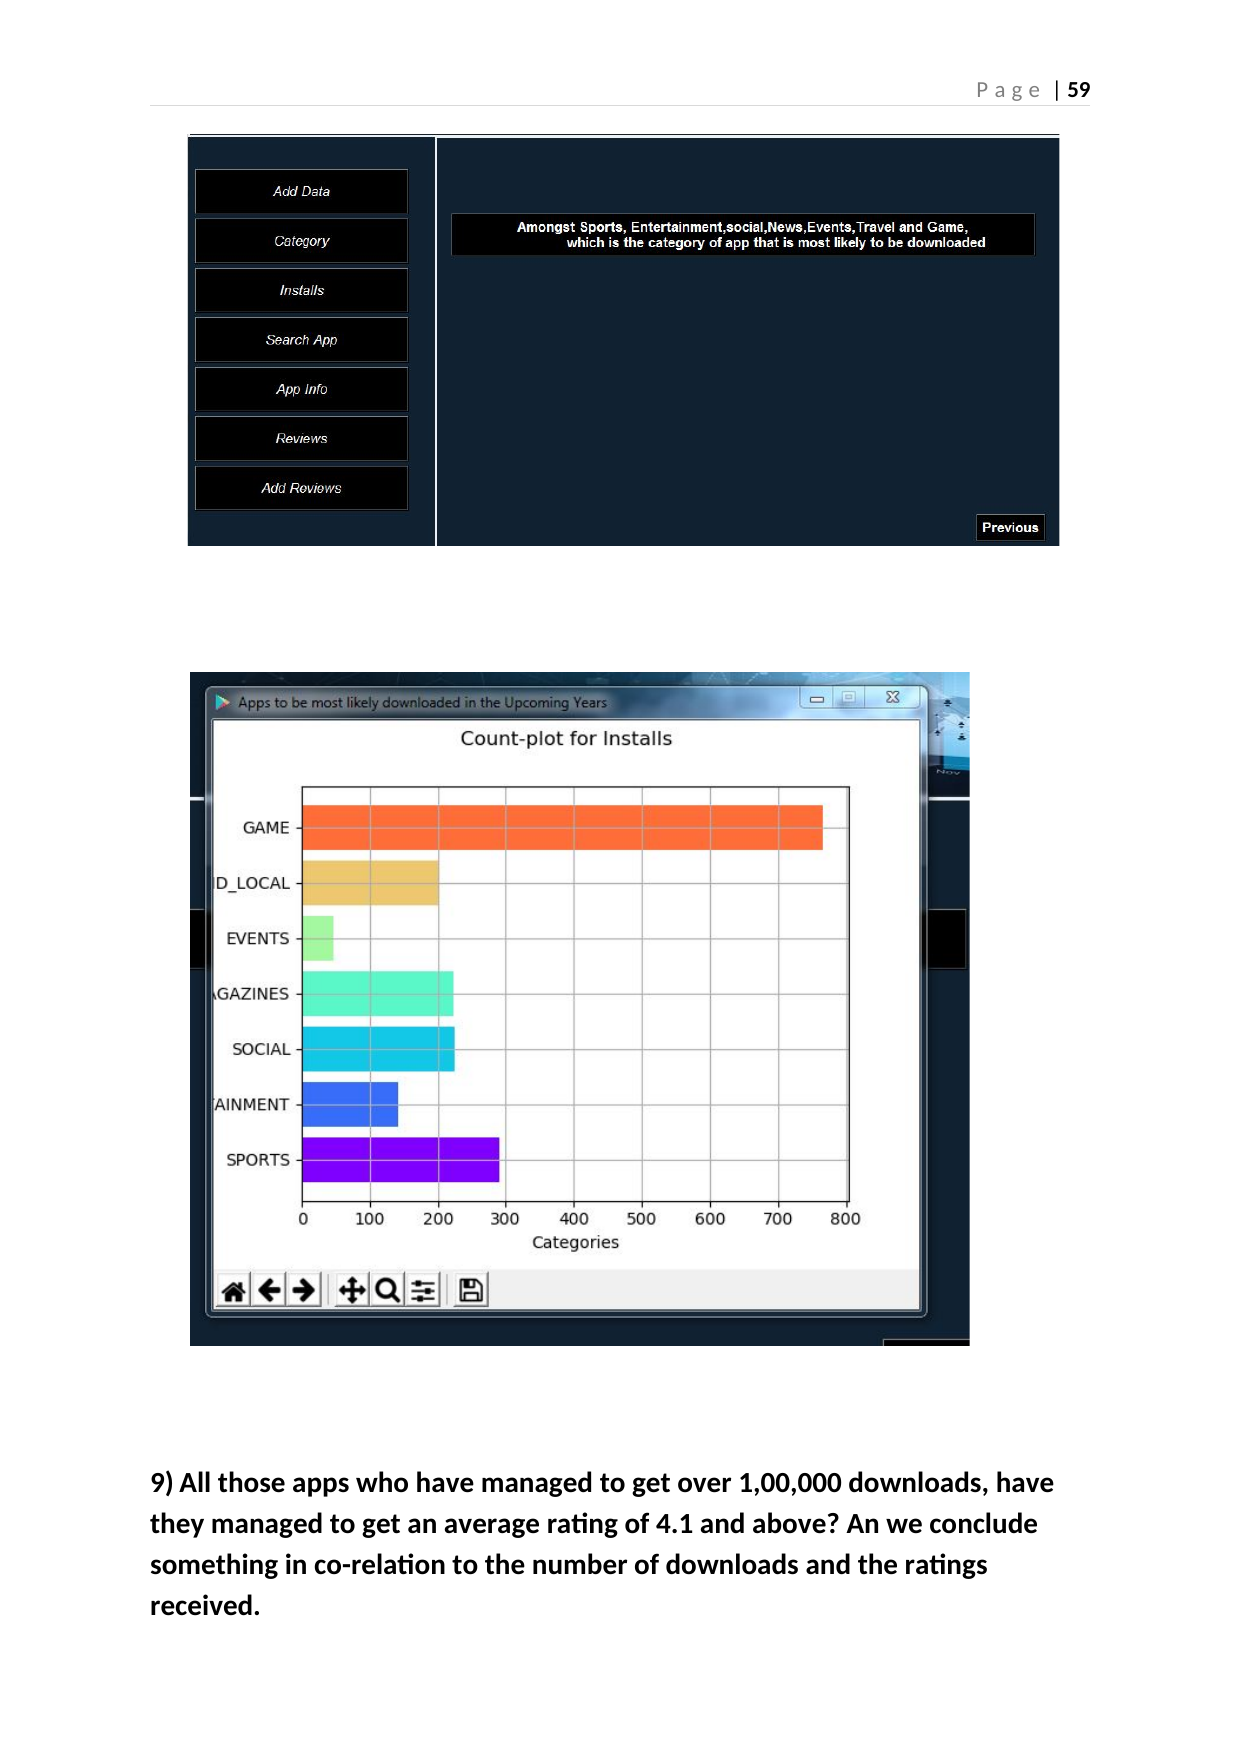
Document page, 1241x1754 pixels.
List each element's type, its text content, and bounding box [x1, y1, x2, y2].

text 9) All those apps who have managed to get over 1,00,000 downloads, have they managed to get an average rating of 4.1 and above? An we conclude something in co-relation to the number of downloads and the ratings received. [150, 1464, 1090, 1623]
picture [187, 134, 1060, 546]
picture [190, 672, 970, 1346]
